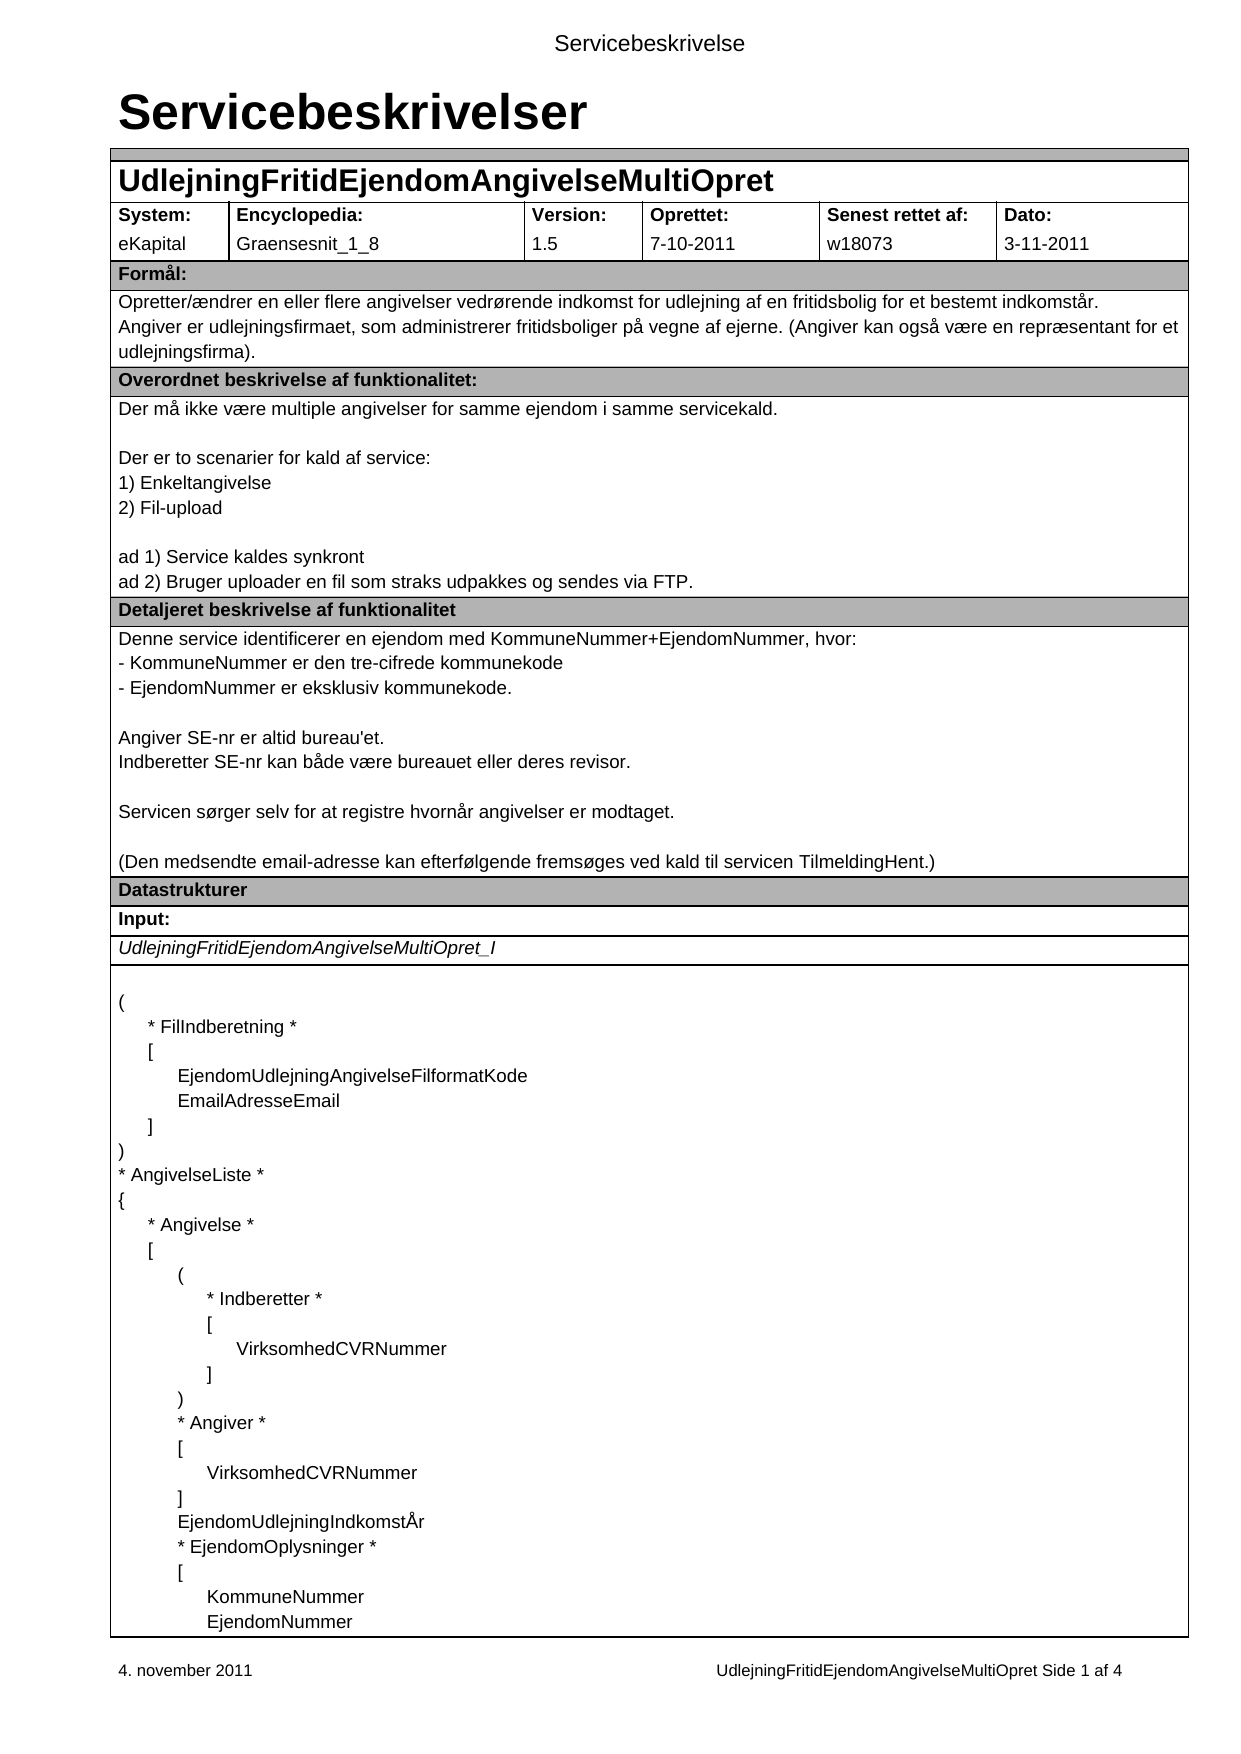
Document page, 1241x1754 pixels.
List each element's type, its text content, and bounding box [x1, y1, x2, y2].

table_cell eKapital [111, 231, 228, 260]
table_cell Datastrukturer [111, 878, 1188, 905]
table_cell 7-10-2011 [643, 231, 819, 260]
table_cell Detaljeret beskrivelse af funktionalitet [111, 598, 1188, 626]
table_cell Encyclopedia: [230, 203, 524, 231]
table_cell Denne service identificerer en ejendom med KommuneNummer+EjendomNummer, hvor: - KommuneNummer er den tre-cifrede kommunekode - EjendomNummer er eksklusiv kommunekode. Angiver SE-nr er altid bureau'et. Indberetter SE-nr kan både være bureauet eller deres revisor. Servicen sørger selv for at registre hvornår angivelser er modtaget. (Den medsendte email-adresse kan efterfølgende fremsøges ved kald til servicen TilmeldingHent.) [111, 627, 1188, 876]
table_cell Der må ikke være multiple angivelser for samme ejendom i samme servicekald. Der er to scenarier for kald af service: 1) Enkeltangivelse 2) Fil-upload ad 1) Service kaldes synkront ad 2) Bruger uploader en fil som straks udpakkes og sendes via FTP. [111, 397, 1188, 596]
table_cell Graensesnit_1_8 [230, 231, 524, 260]
table_cell Oprettet: [643, 203, 819, 231]
table_cell 3-11-2011 [997, 231, 1188, 260]
table_cell Version: [525, 203, 642, 231]
table_cell Dato: [997, 203, 1188, 231]
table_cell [111, 966, 1188, 1636]
text Servicebeskrivelser [118, 82, 1181, 140]
table_cell Senest rettet af: [820, 203, 996, 231]
table_cell System: [111, 203, 228, 231]
table_cell Input: [111, 907, 1188, 935]
table_cell Formål: [111, 262, 1188, 290]
table_cell w18073 [820, 231, 996, 260]
table_header [111, 149, 1188, 160]
table_cell UdlejningFritidEjendomAngivelseMultiOpret_I [111, 937, 1188, 964]
table_cell Overordnet beskrivelse af funktionalitet: [111, 368, 1188, 396]
table_cell 1.5 [525, 231, 642, 260]
table_cell Opretter/ændrer en eller flere angivelser vedrørende indkomst for udlejning af en fritidsbolig for et bestemt indkomstår. Angiver er udlejningsfirmaet, som administrerer fritidsboliger på vegne af ejerne. (Angiver kan også være en repræsentant for et udlejningsfirma). [111, 291, 1188, 366]
table_cell UdlejningFritidEjendomAngivelseMultiOpret [111, 162, 1188, 201]
